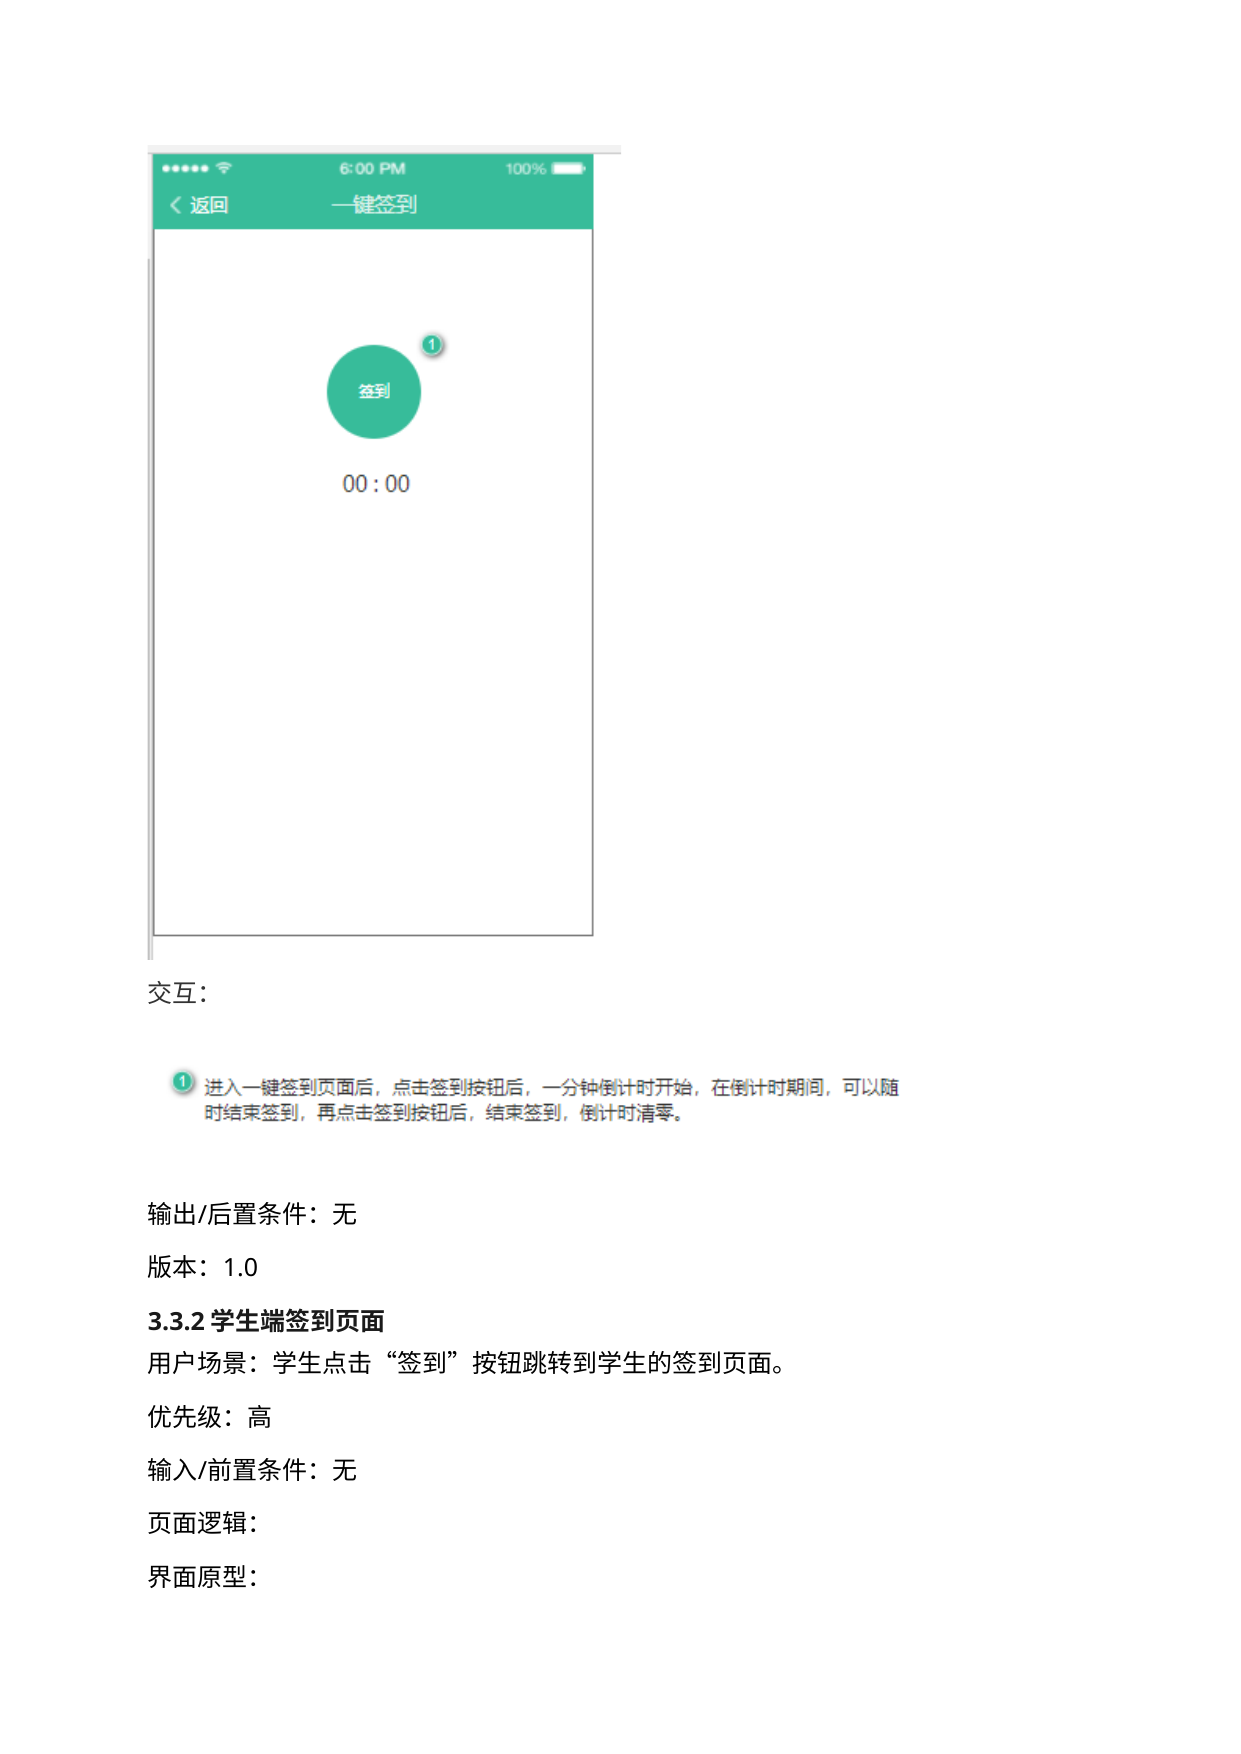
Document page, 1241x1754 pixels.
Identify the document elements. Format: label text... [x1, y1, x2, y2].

text 优先级：高 [148, 1397, 1093, 1433]
picture [147, 145, 622, 960]
text 用户场景：学生点击“签到”按钮跳转到学生的签到页面。 [148, 1344, 1093, 1380]
text 界面原型： [148, 1557, 1093, 1593]
text 输入/前置条件：无 [148, 1450, 1093, 1487]
subtitle 3.3.2学生端签到页面 [148, 1301, 1093, 1337]
text 版本：1.0 [148, 1248, 1093, 1284]
picture [147, 1027, 1043, 1181]
text 交互： [148, 974, 1093, 1010]
text 输出/后置条件：无 [148, 1194, 1093, 1231]
text 页面逻辑： [148, 1504, 1093, 1540]
